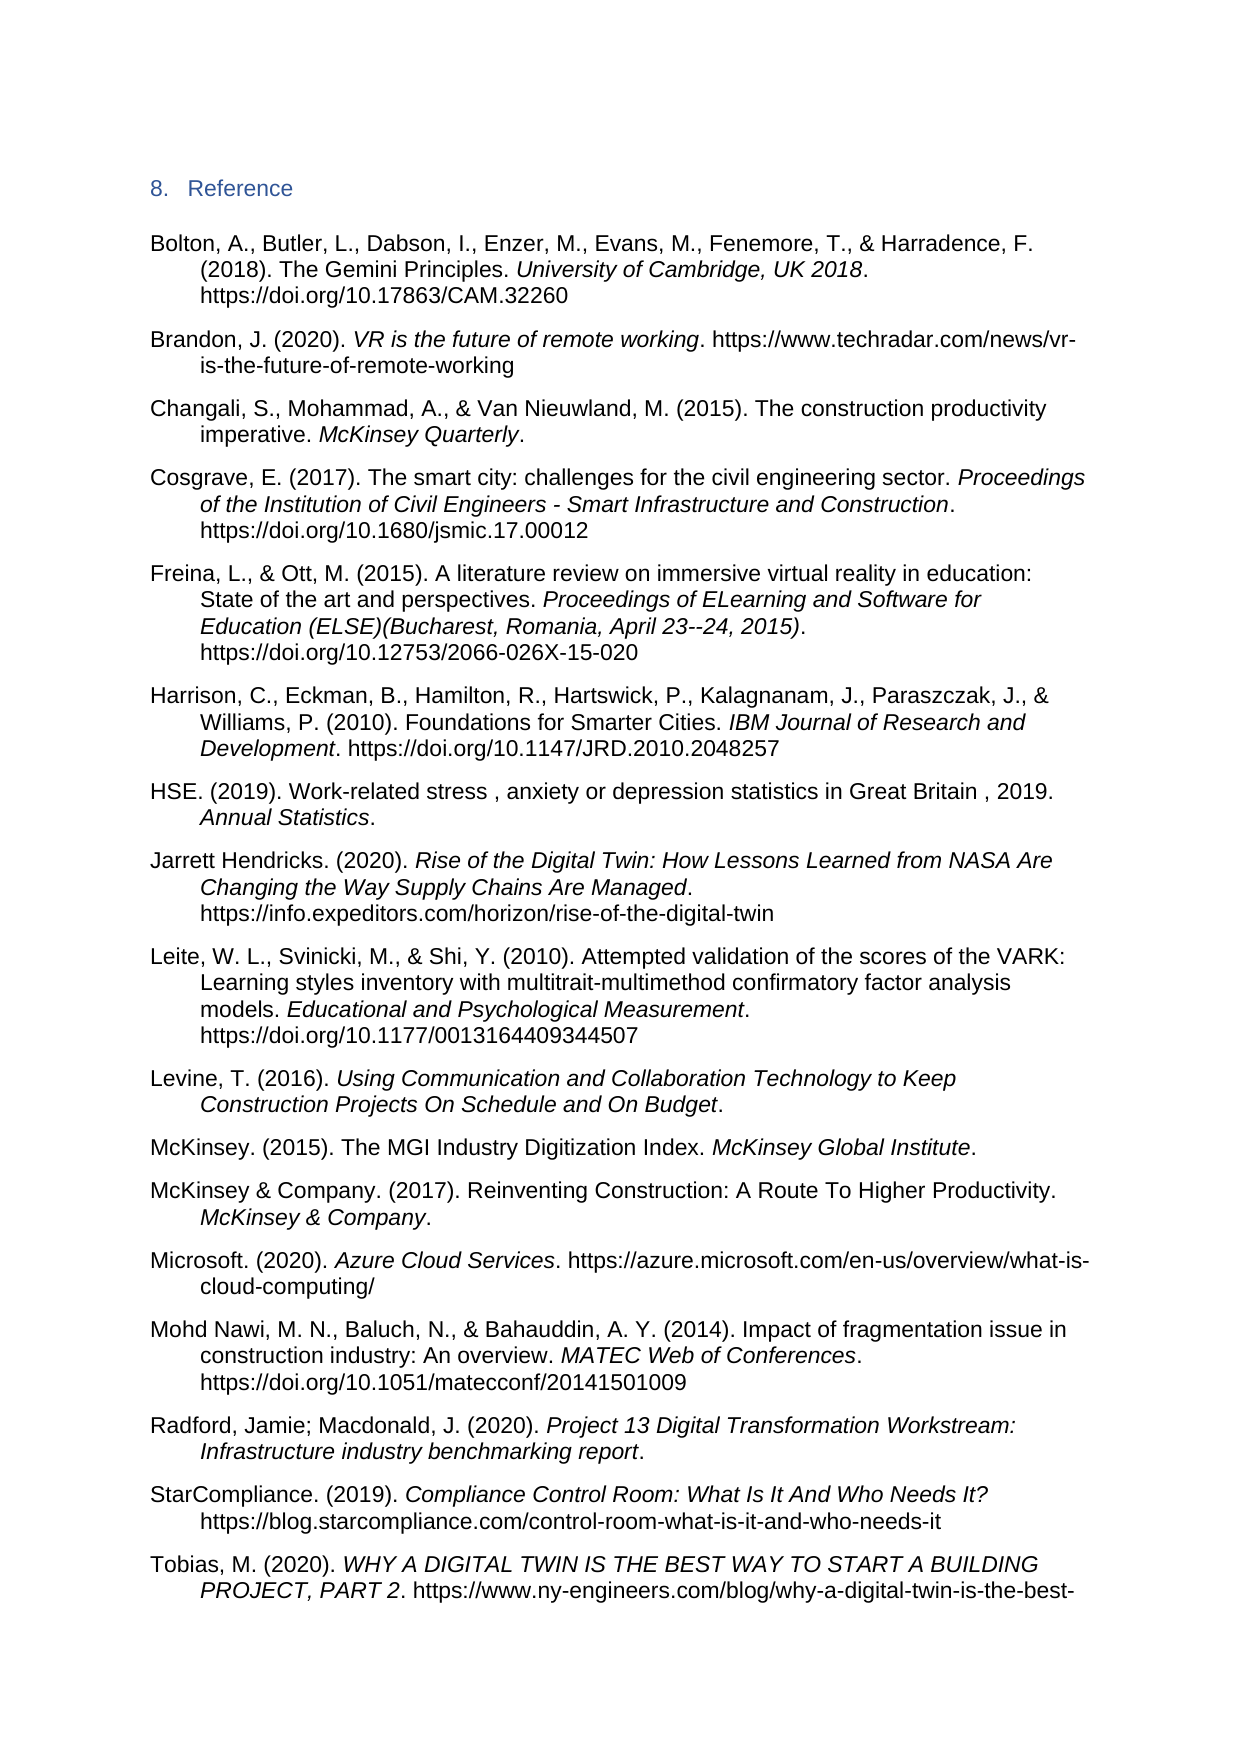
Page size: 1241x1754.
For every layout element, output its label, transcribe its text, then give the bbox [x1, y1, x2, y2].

text Harrison, C., Eckman, B., Hamilton, R., Hartswick, P., Kalagnanam, J., Paraszczak, J., & Williams, P. (2010). Foundations for Smarter Cities. IBM Journal of Research and Development. https://doi.org/10.1147/JRD.2010.2048257 [150, 682, 1090, 761]
text StarCompliance. (2019). Compliance Control Room: What Is It And Who Needs It? https://blog.starcompliance.com/control-room-what-is-it-and-who-needs-it [150, 1481, 1090, 1534]
text McKinsey & Company. (2017). Reinventing Construction: A Route To Higher Productivity. McKinsey & Company. [150, 1177, 1090, 1230]
text Microsoft. (2020). Azure Cloud Services. https://azure.microsoft.com/en-us/overview/what-is-cloud-computing/ [150, 1247, 1090, 1299]
text Jarrett Hendricks. (2020). Rise of the Digital Twin: How Lessons Learned from NASA Are Changing the Way Supply Chains Are Managed. https://info.expeditors.com/horizon/rise-of-the-digital-twin [150, 847, 1090, 926]
text Levine, T. (2016). Using Communication and Collaboration Technology to Keep Construction Projects On Schedule and On Budget. [150, 1065, 1090, 1118]
text Radford, Jamie; Macdonald, J. (2020). Project 13 Digital Transformation Workstream: Infrastructure industry benchmarking report. [150, 1412, 1090, 1464]
text HSE. (2019). Work-related stress , anxiety or depression statistics in Great Britain , 2019. Annual Statistics. [150, 778, 1090, 831]
text Freina, L., & Ott, M. (2015). A literature review on immersive virtual reality in education: State of the art and perspectives. Proceedings of ELearning and Software for Education (ELSE)(Bucharest, Romania, April 23--24, 2015). https://doi.org/10.12753/2066-026X-15-020 [150, 560, 1090, 665]
text Changali, S., Mohammad, A., & Van Nieuwland, M. (2015). The construction productivity imperative. McKinsey Quarterly. [150, 395, 1090, 448]
subtitle Reference [150, 175, 1090, 201]
text Leite, W. L., Svinicki, M., & Shi, Y. (2010). Attempted validation of the scores of the VARK: Learning styles inventory with multitrait-multimethod confirmatory factor analysis models. Educational and Psychological Measurement. https://doi.org/10.1177/0013164409344507 [150, 943, 1090, 1048]
text Bolton, A., Butler, L., Dabson, I., Enzer, M., Evans, M., Fenemore, T., & Harradence, F. (2018). The Gemini Principles. University of Cambridge, UK 2018. https://doi.org/10.17863/CAM.32260 [150, 230, 1090, 309]
text McKinsey. (2015). The MGI Industry Digitization Index. McKinsey Global Institute. [150, 1134, 1090, 1161]
text Mohd Nawi, M. N., Baluch, N., & Bahauddin, A. Y. (2014). Impact of fragmentation issue in construction industry: An overview. MATEC Web of Conferences. https://doi.org/10.1051/matecconf/20141501009 [150, 1316, 1090, 1395]
text Brandon, J. (2020). VR is the future of remote working. https://www.techradar.com/news/vr-is-the-future-of-remote-working [150, 326, 1090, 378]
text Cosgrave, E. (2017). The smart city: challenges for the civil engineering sector. Proceedings of the Institution of Civil Engineers - Smart Infrastructure and Construction. https://doi.org/10.1680/jsmic.17.00012 [150, 464, 1090, 543]
